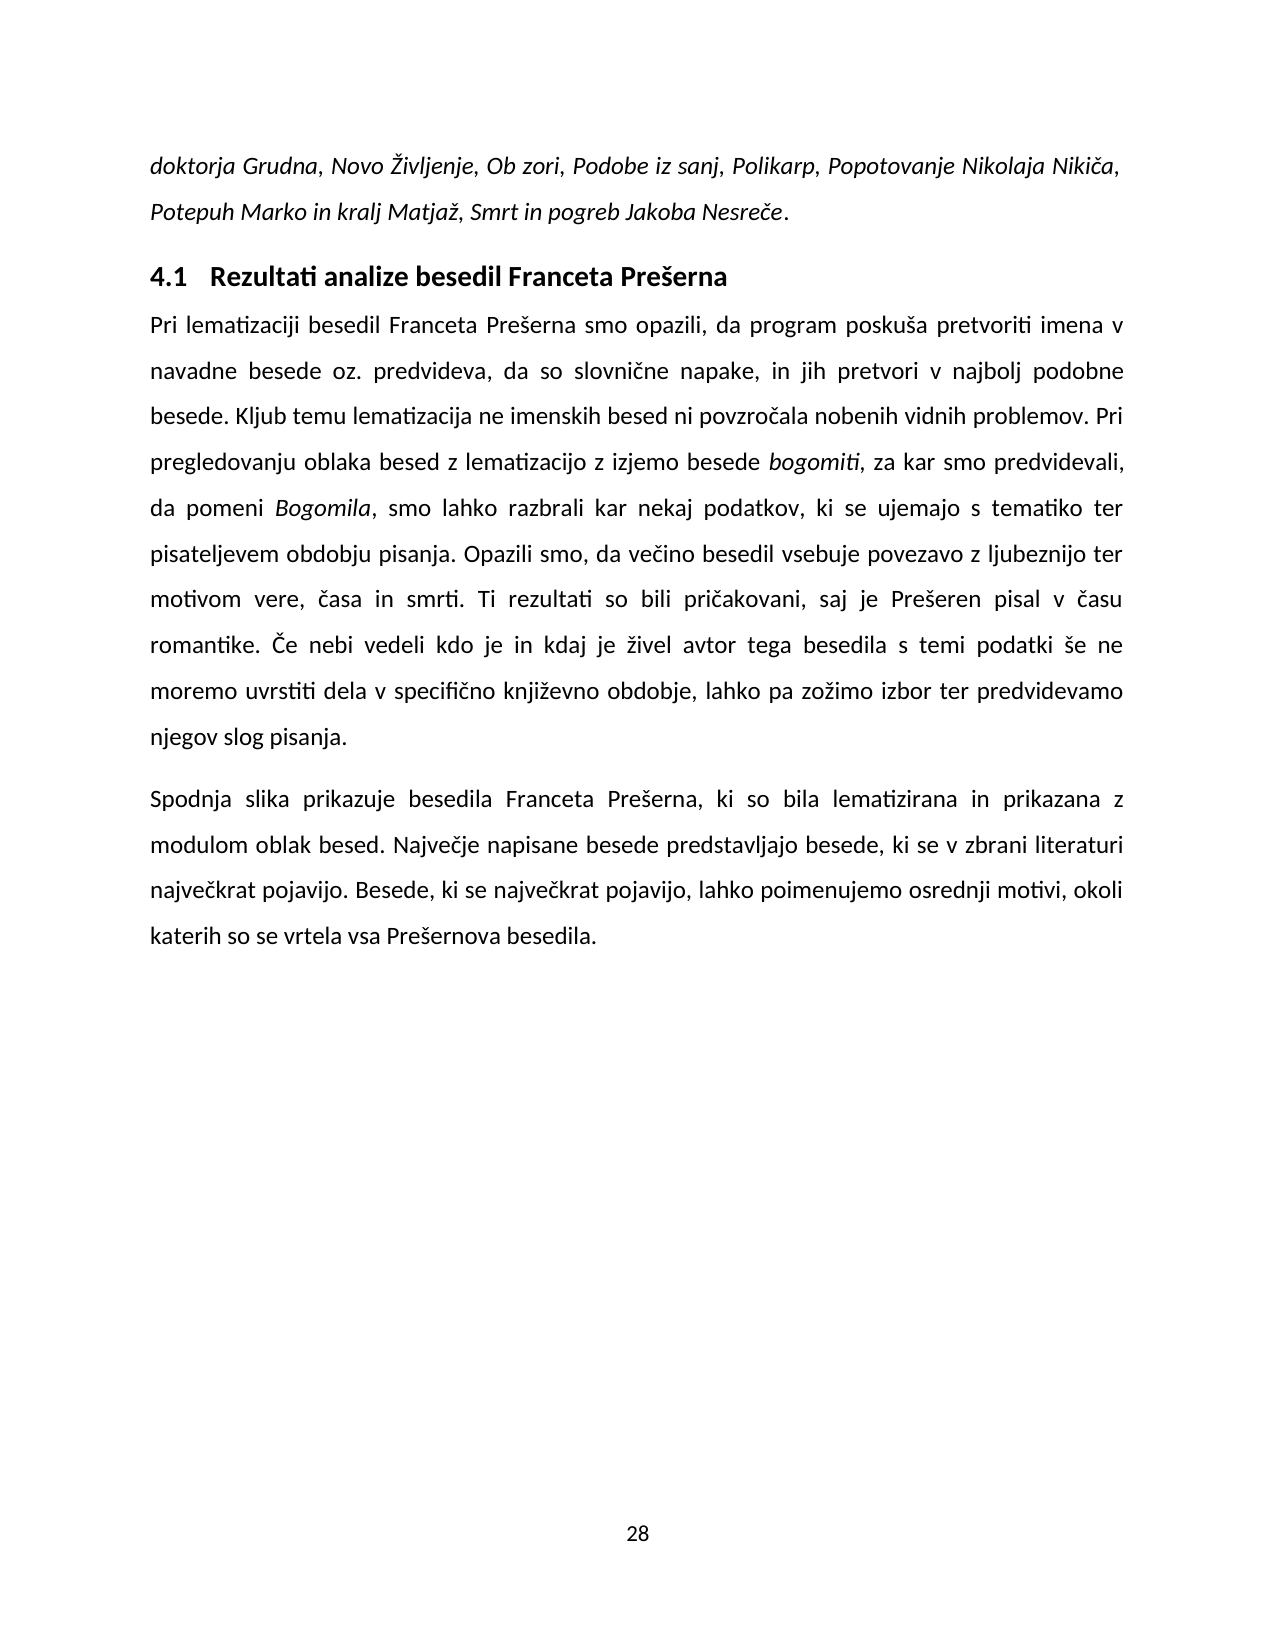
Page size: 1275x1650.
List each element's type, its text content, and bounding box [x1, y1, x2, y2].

text Spodnja slika prikazuje besedila Franceta Prešerna, ki so bila lematizirana in prikazana z modulom oblak besed. Največje napisane besede predstavljajo besede, ki se v zbrani literaturi največkrat pojavijo. Besede, ki se največkrat pojavijo, lahko poimenujemo osrednji motivi, okoli katerih so se vrtela vsa Prešernova besedila. [150, 783, 1125, 951]
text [150, 150, 1125, 226]
subtitle Rezultati analize besedil Franceta Prešerna [150, 258, 1125, 294]
text Pri lematizaciji besedil Franceta Prešerna smo opazili, da program poskuša pretvoriti imena v navadne besede oz. predvideva, da so slovnične napake, in jih pretvori v najbolj podobne besede. Kljub temu lematizacija ne imenskih besed ni povzročala nobenih vidnih problemov. Pri pregledovanju oblaka besed z lematizacijo z izjemo besede bogomiti, za kar smo predvidevali, da pomeni Bogomila, smo lahko razbrali kar nekaj podatkov, ki se ujemajo s tematiko ter pisateljevem obdobju pisanja. Opazili smo, da večino besedil vsebuje povezavo z ljubeznijo ter motivom vere, časa in smrti. Ti rezultati so bili pričakovani, saj je Prešeren pisal v času romantike. Če nebi vedeli kdo je in kdaj je živel avtor tega besedila s temi podatki še ne moremo uvrstiti dela v specifično književno obdobje, lahko pa zožimo izbor ter predvidevamo njegov slog pisanja. [150, 309, 1125, 751]
